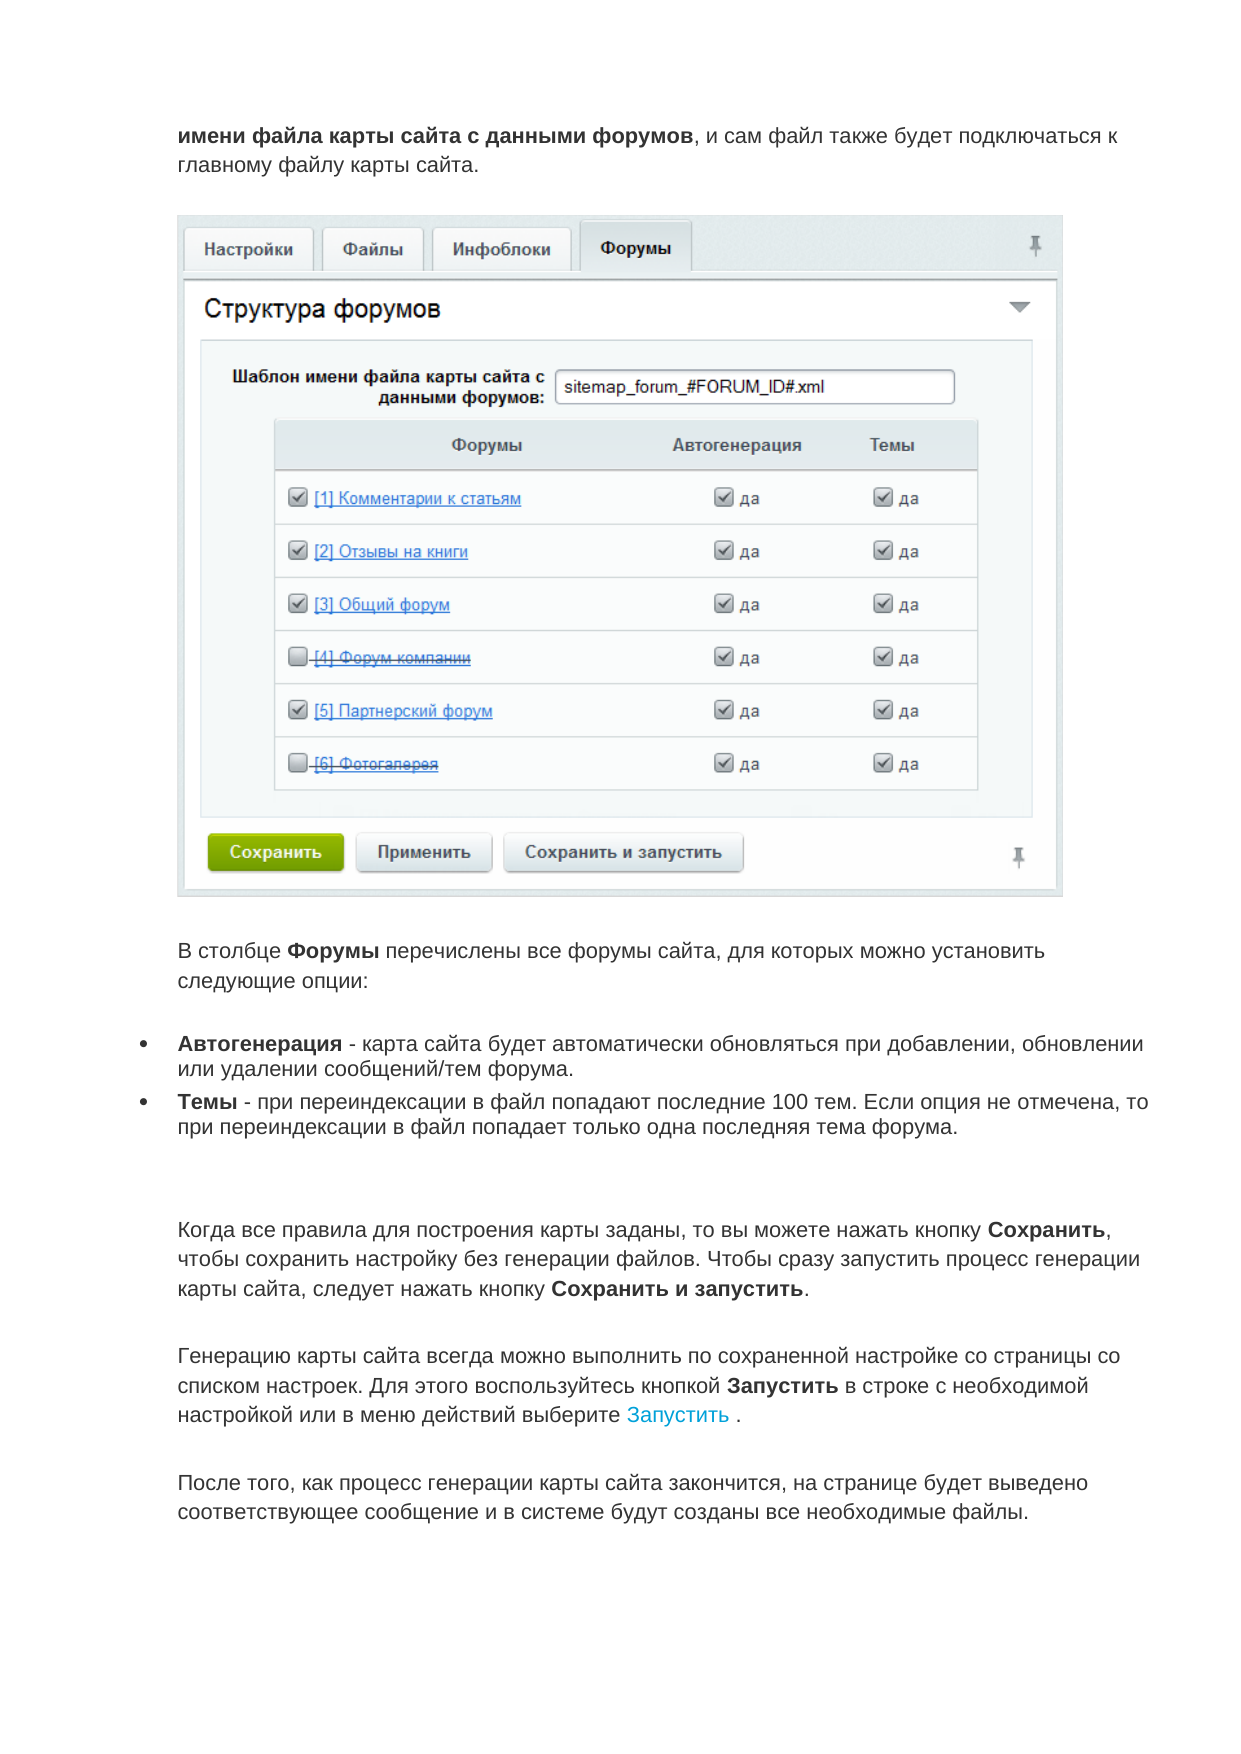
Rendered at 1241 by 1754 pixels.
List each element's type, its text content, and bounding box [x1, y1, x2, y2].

list Темы - при переиндексации в файл попадают последние 100 тем. Если опция не отмечена, то при переиндексации в файл попадает только одна последняя тема форума. [140, 1089, 1152, 1139]
text Когда все правила для построения карты заданы, то вы можете нажать кнопку Сохранить, чтобы сохранить настройку без генерации файлов. Чтобы сразу запустить процесс генерации карты сайта, следует нажать кнопку Сохранить и запустить. [177, 1212, 1152, 1301]
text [177, 118, 1152, 177]
text В столбце Форумы перечислены все форумы сайта, для которых можно установить следующие опции: [177, 934, 1152, 993]
text После того, как процесс генерации карты сайта закончится, на странице будет выведено соответствующее сообщение и в системе будут созданы все необходимые файлы. [177, 1465, 1152, 1524]
picture [177, 215, 1063, 897]
list Автогенерация - карта сайта будет автоматически обновляться при добавлении, обновлении или удалении сообщений/тем форума. [140, 1031, 1152, 1081]
text Генерацию карты сайта всегда можно выполнить по сохраненной настройке со страницы со списком настроек. Для этого воспользуйтесь кнопкой Запустить в строке с необходимой настройкой или в меню действий выберите Запустить . [177, 1338, 1152, 1428]
